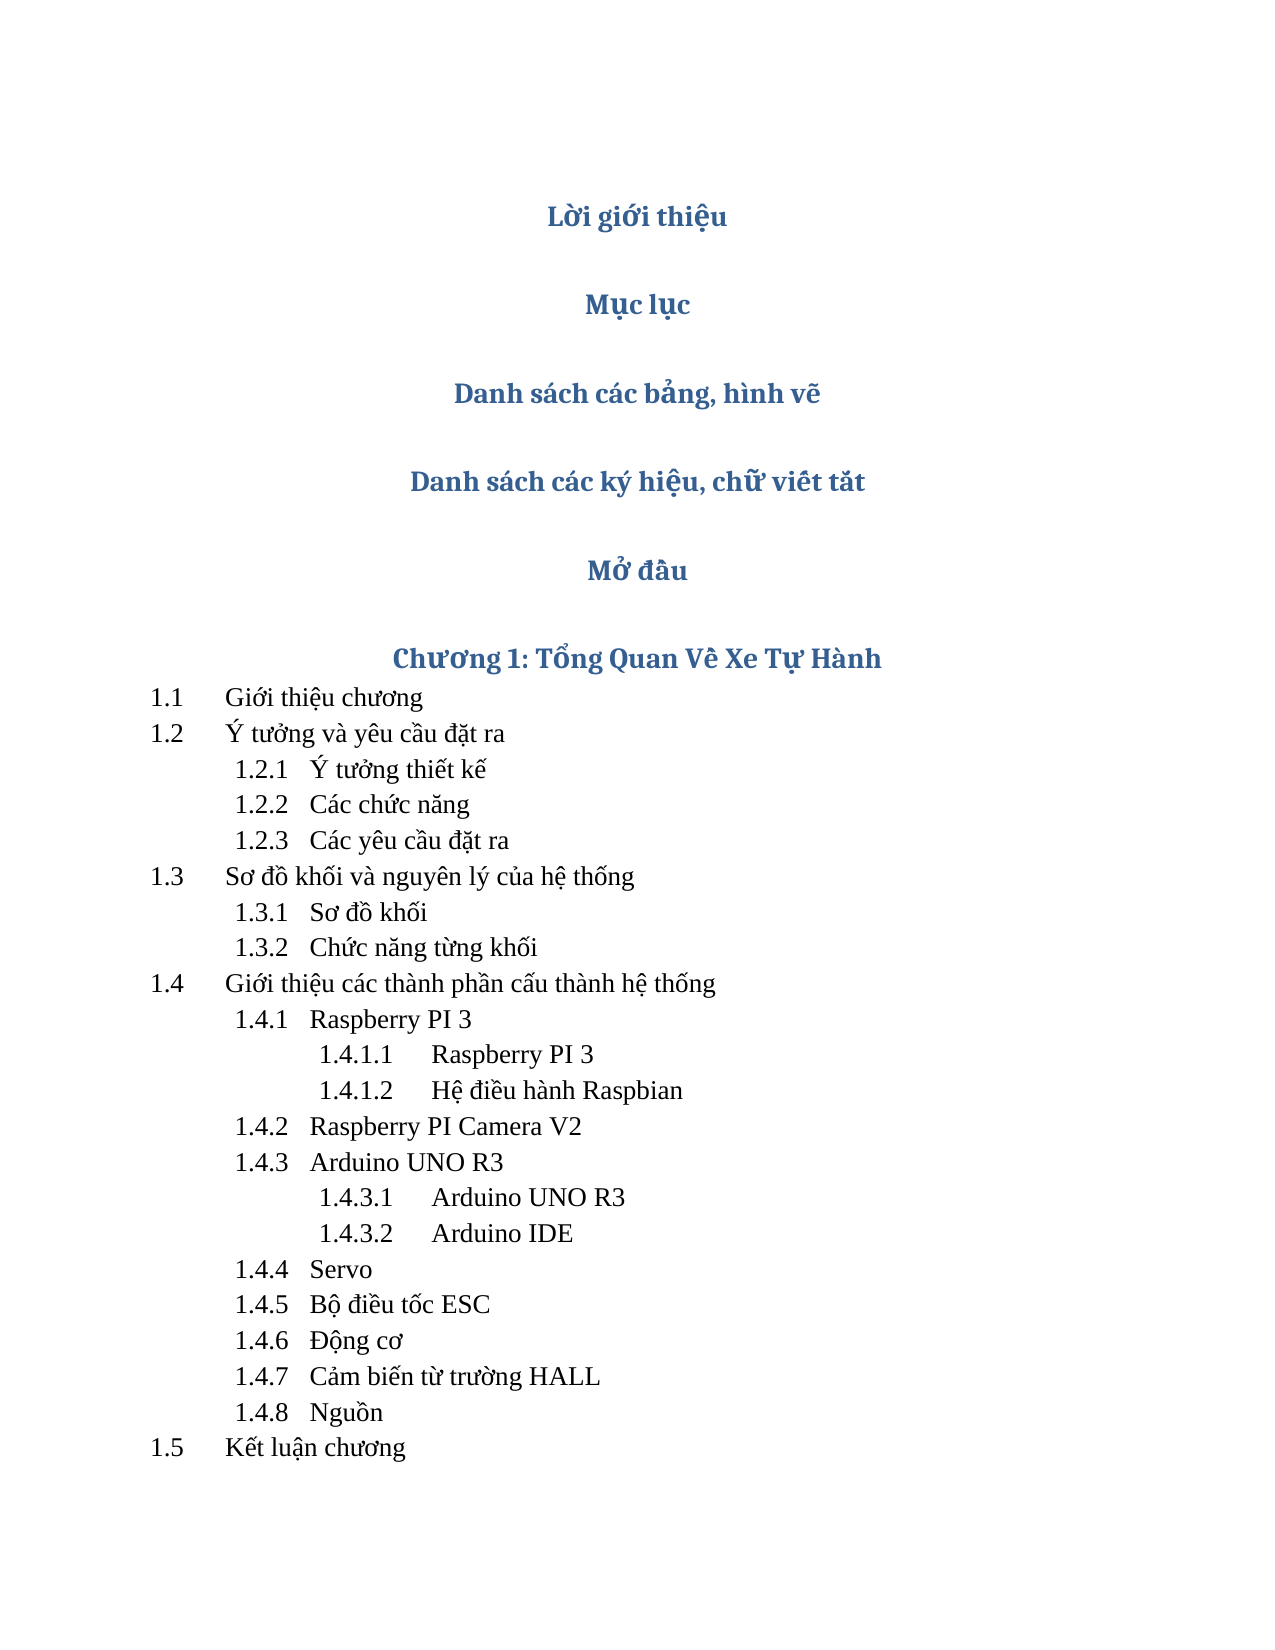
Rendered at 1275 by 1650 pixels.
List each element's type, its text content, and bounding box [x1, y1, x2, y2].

subtitle Mở đầu [150, 554, 1125, 588]
list Giới thiệu các thành phần cấu thành hệ thống [150, 967, 1125, 998]
list Bộ điều tốc ESC [234, 1289, 1125, 1320]
subtitle Danh sách các bảng, hình vẽ [150, 377, 1125, 411]
list Sơ đồ khối [234, 896, 1125, 927]
list Kết luận chương [150, 1432, 1125, 1463]
list Nguồn [234, 1396, 1125, 1427]
subtitle Mục lục [150, 288, 1125, 322]
subtitle Danh sách các ký hiệu, chữ viết tắt [150, 466, 1125, 499]
list Servo [234, 1253, 1125, 1284]
list Hệ điều hành Raspbian [319, 1074, 1125, 1105]
list Các chức năng [234, 788, 1125, 819]
list Raspberry PI 3 [319, 1038, 1125, 1070]
list Arduino UNO R3 [234, 1146, 1125, 1177]
list Raspberry PI Camera V2 [234, 1110, 1125, 1141]
list Ý tưởng và yêu cầu đặt ra [150, 717, 1125, 748]
list Arduino IDE [319, 1217, 1125, 1248]
list Động cơ [234, 1324, 1125, 1356]
list Sơ đồ khối và nguyên lý của hệ thống [150, 860, 1125, 891]
list Cảm biến từ trường HALL [234, 1360, 1125, 1391]
list Raspberry PI 3 [234, 1003, 1125, 1034]
list Các yêu cầu đặt ra [234, 824, 1125, 855]
list Chức năng từng khối [234, 931, 1125, 962]
subtitle Lời giới thiệu [150, 200, 1125, 233]
list Arduino UNO R3 [319, 1181, 1125, 1213]
list Giới thiệu chương [150, 681, 1125, 712]
subtitle Chương 1: Tổng Quan Về Xe Tự Hành [150, 643, 1125, 676]
list Ý tưởng thiết kế [234, 753, 1125, 784]
